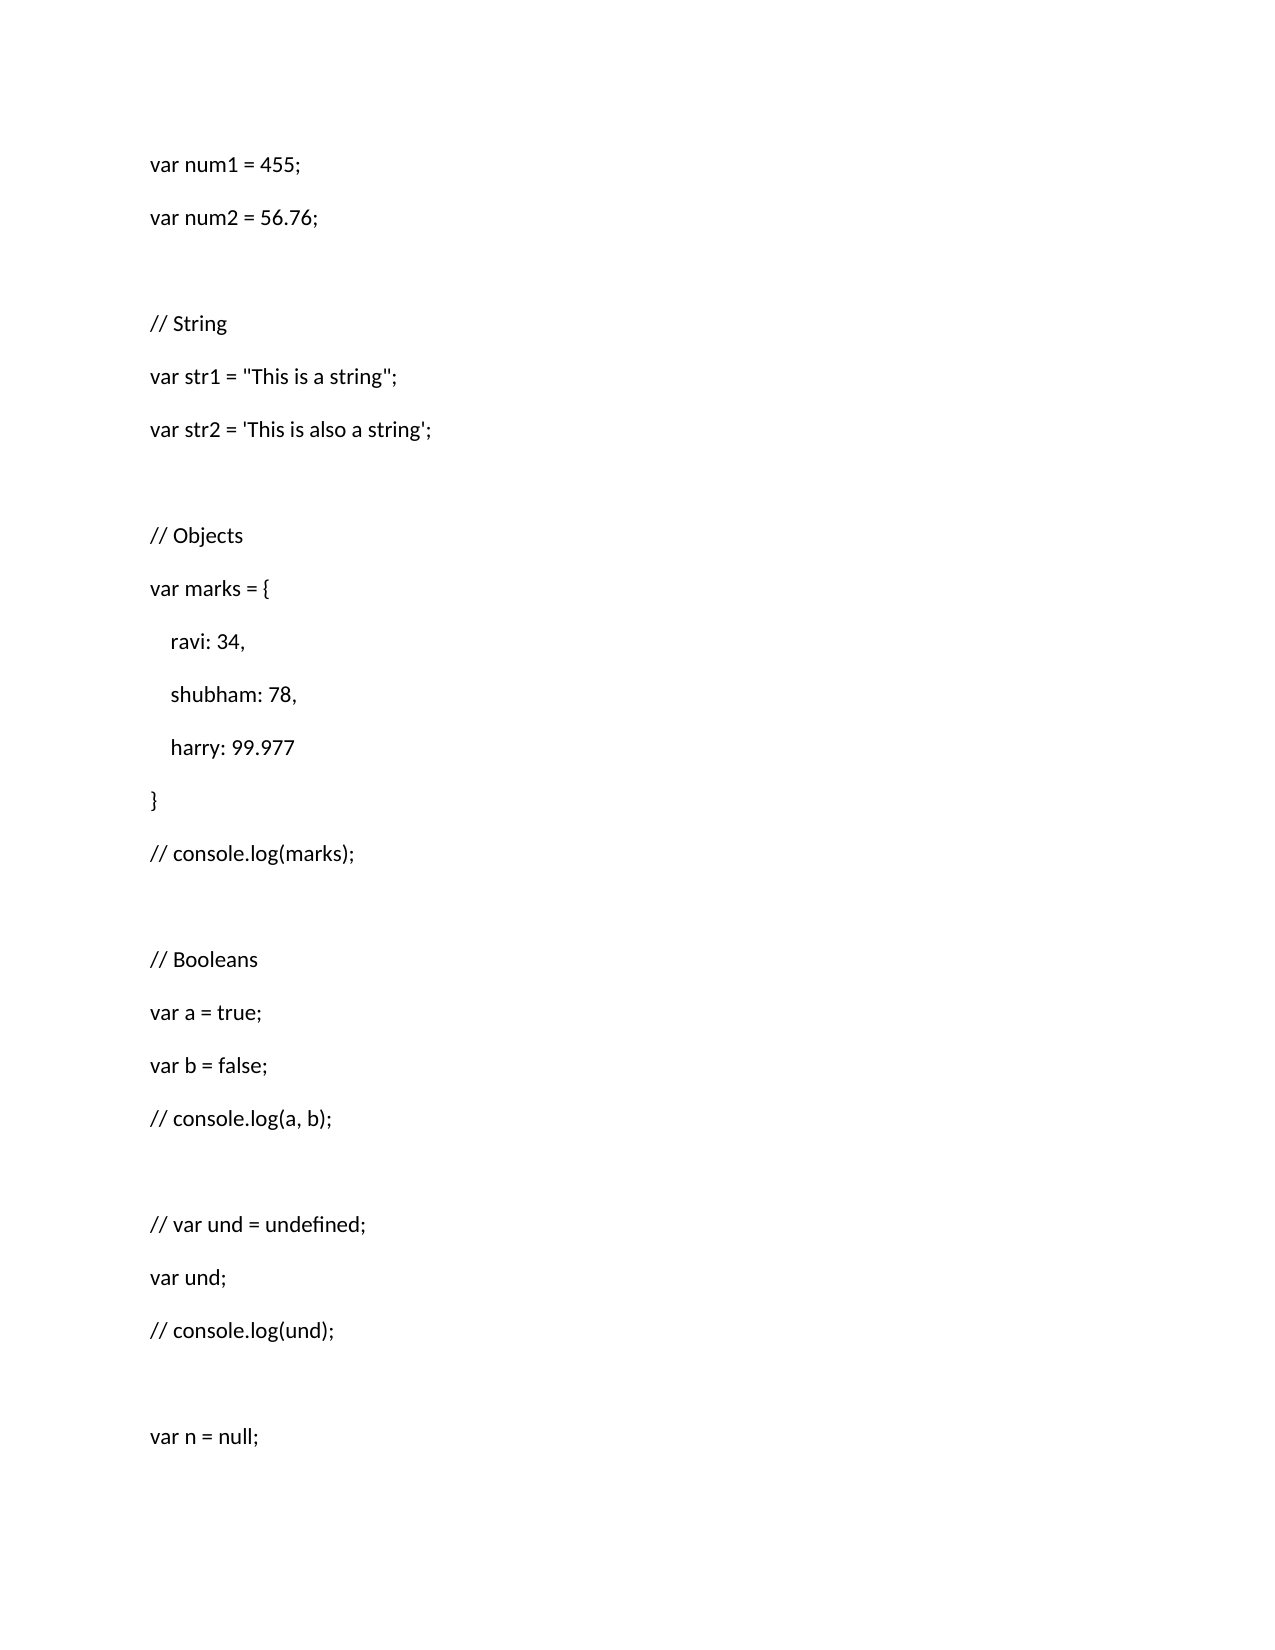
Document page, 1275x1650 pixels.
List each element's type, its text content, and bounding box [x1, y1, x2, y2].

text var b = false; [150, 1051, 1125, 1079]
text ravi: 34, [150, 627, 1125, 655]
text // String [150, 309, 1125, 337]
text harry: 99.977 [150, 733, 1125, 761]
text var str2 = 'This is also a string'; [150, 415, 1125, 443]
text var a = true; [150, 998, 1125, 1026]
text // console.log(marks); [150, 839, 1125, 867]
text var str1 = "This is a string"; [150, 362, 1125, 390]
text // var und = undefined; [150, 1210, 1125, 1238]
text var num1 = 455; [150, 150, 1125, 178]
text // Booleans [150, 945, 1125, 973]
text // Objects [150, 521, 1125, 549]
text var marks = { [150, 574, 1125, 602]
text // console.log(a, b); [150, 1104, 1125, 1132]
text var num2 = 56.76; [150, 203, 1125, 231]
text } [150, 786, 1125, 814]
text var n = null; [150, 1422, 1125, 1451]
text // console.log(und); [150, 1316, 1125, 1344]
text var und; [150, 1263, 1125, 1291]
text shubham: 78, [150, 680, 1125, 708]
